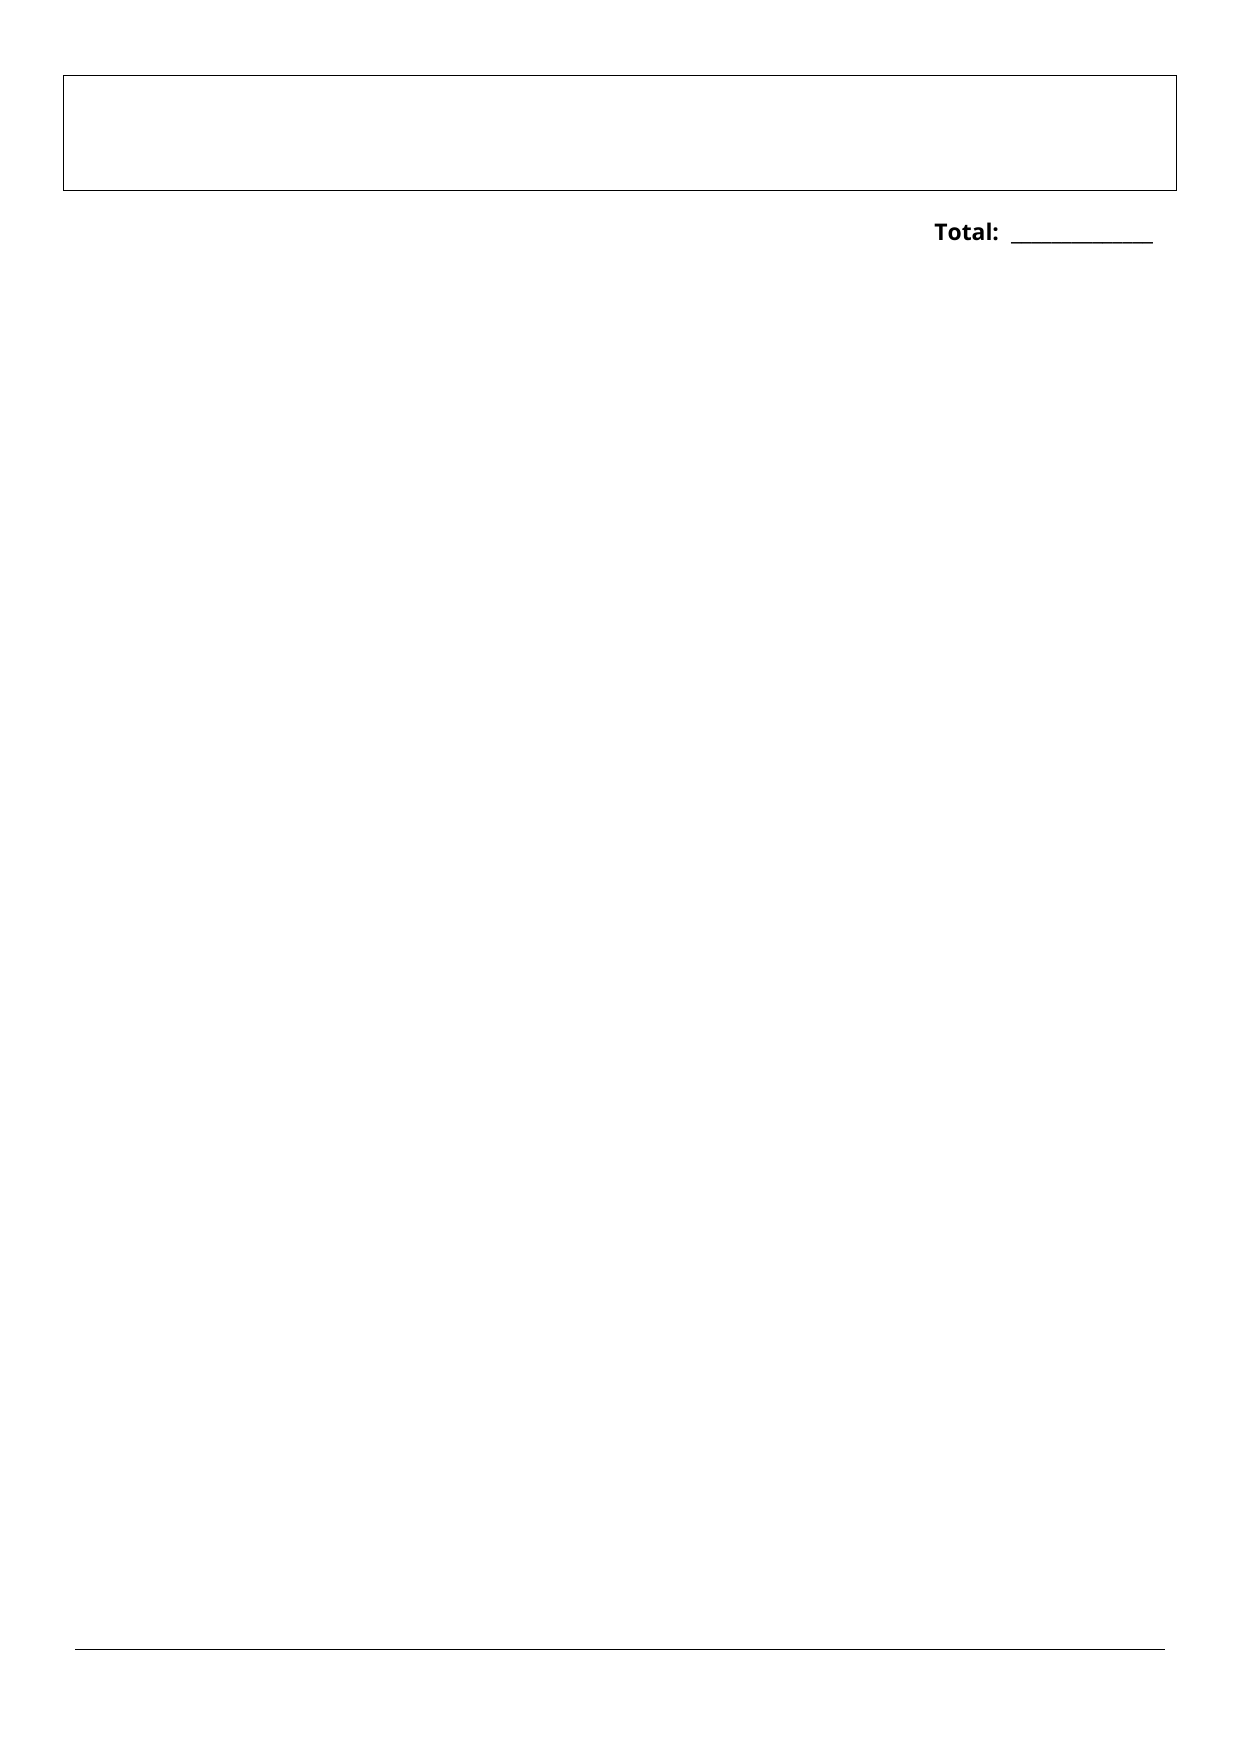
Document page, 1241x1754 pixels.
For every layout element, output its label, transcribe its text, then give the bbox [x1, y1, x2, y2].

text Total: ______________ [75, 216, 1165, 247]
table_cell [64, 76, 1176, 190]
